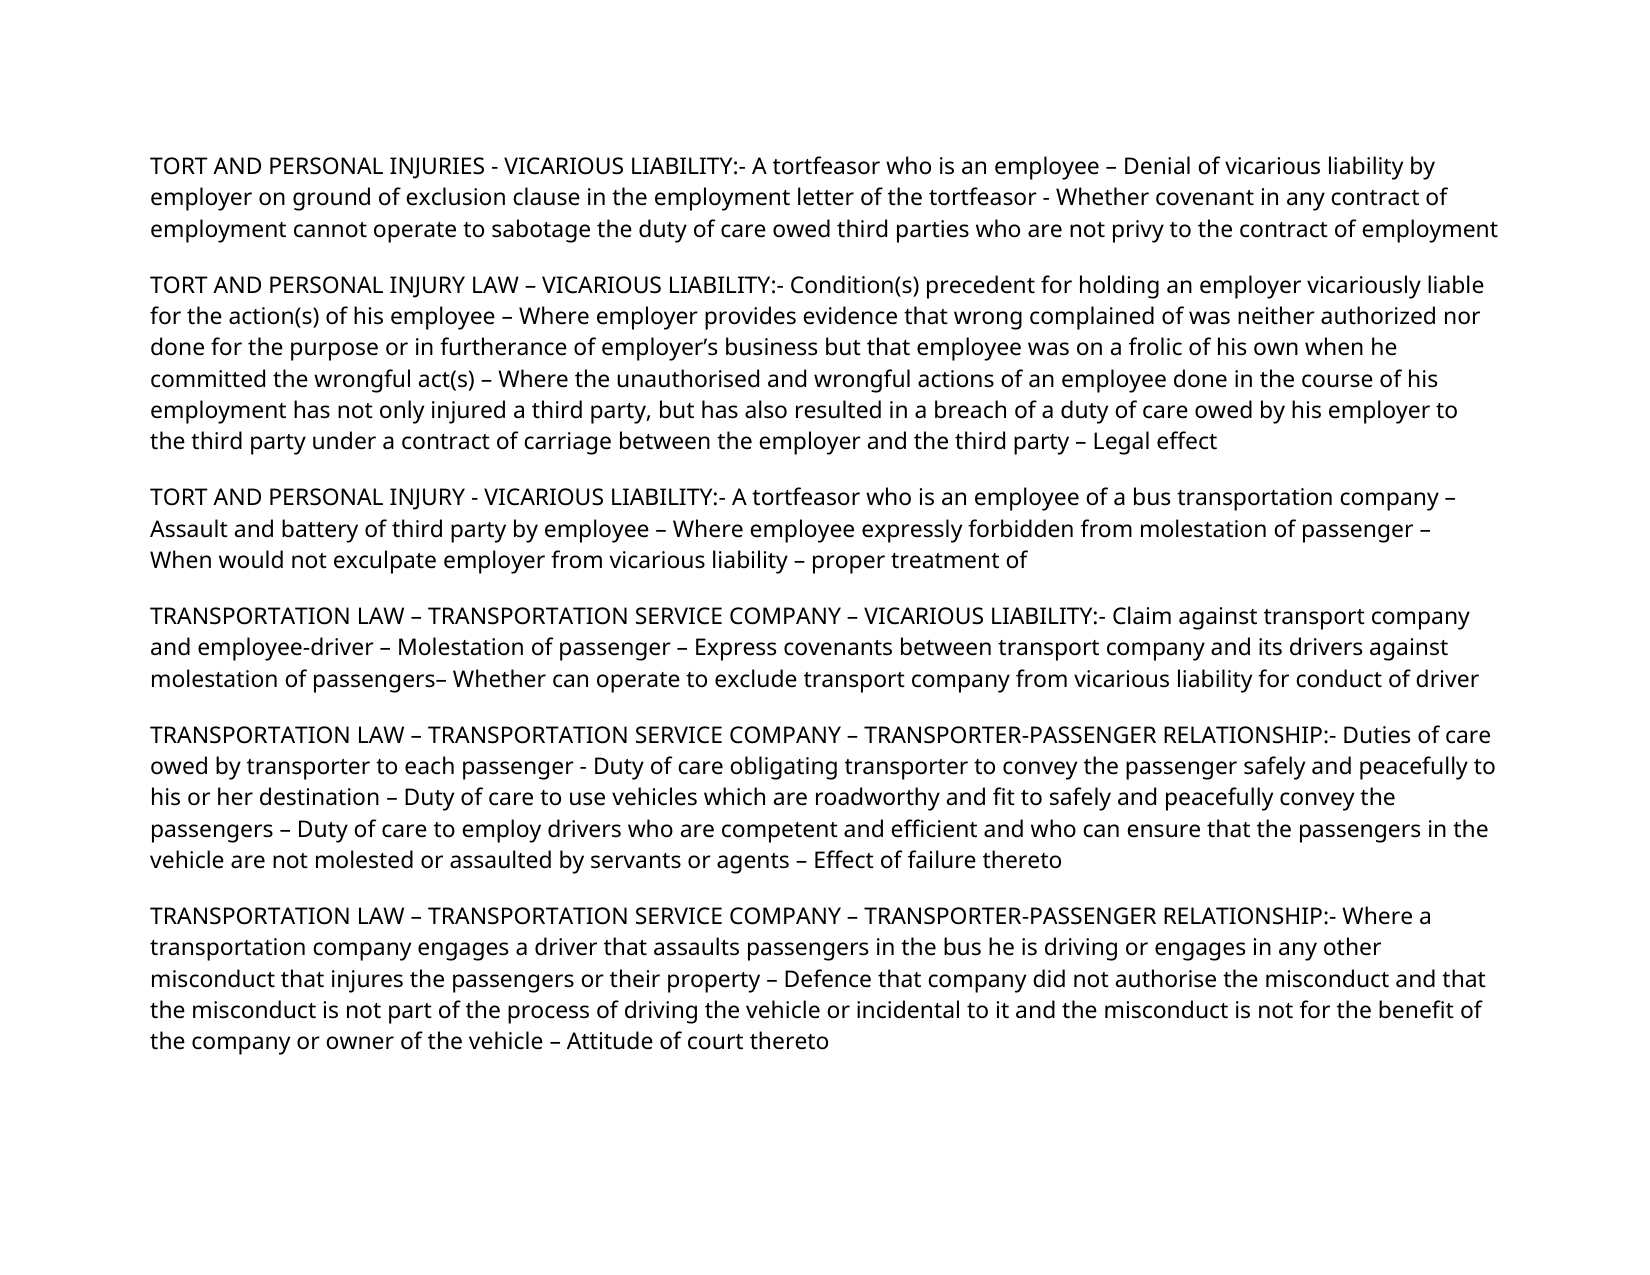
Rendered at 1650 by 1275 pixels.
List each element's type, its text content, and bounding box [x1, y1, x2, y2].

text TORT AND PERSONAL INJURY LAW – VICARIOUS LIABILITY:- Condition(s) precedent for holding an employer vicariously liable for the action(s) of his employee – Where employer provides evidence that wrong complained of was neither authorized nor done for the purpose or in furtherance of employer’s business but that employee was on a frolic of his own when he committed the wrongful act(s) – Where the unauthorised and wrongful actions of an employee done in the course of his employment has not only injured a third party, but has also resulted in a breach of a duty of care owed by his employer to the third party under a contract of carriage between the employer and the third party – Legal effect [150, 269, 1500, 456]
text TORT AND PERSONAL INJURY - VICARIOUS LIABILITY:- A tortfeasor who is an employee of a bus transportation company –Assault and battery of third party by employee – Where employee expressly forbidden from molestation of passenger – When would not exculpate employer from vicarious liability – proper treatment of [150, 481, 1500, 575]
text TRANSPORTATION LAW – TRANSPORTATION SERVICE COMPANY – VICARIOUS LIABILITY:- Claim against transport company and employee-driver – Molestation of passenger – Express covenants between transport company and its drivers against molestation of passengers– Whether can operate to exclude transport company from vicarious liability for conduct of driver [150, 600, 1500, 694]
text TORT AND PERSONAL INJURIES - VICARIOUS LIABILITY:- A tortfeasor who is an employee – Denial of vicarious liability by employer on ground of exclusion clause in the employment letter of the tortfeasor - Whether covenant in any contract of employment cannot operate to sabotage the duty of care owed third parties who are not privy to the contract of employment [150, 150, 1500, 244]
text TRANSPORTATION LAW – TRANSPORTATION SERVICE COMPANY – TRANSPORTER-PASSENGER RELATIONSHIP:- Duties of care owed by transporter to each passenger - Duty of care obligating transporter to convey the passenger safely and peacefully to his or her destination – Duty of care to use vehicles which are roadworthy and fit to safely and peacefully convey the passengers – Duty of care to employ drivers who are competent and efficient and who can ensure that the passengers in the vehicle are not molested or assaulted by servants or agents – Effect of failure thereto [150, 719, 1500, 875]
text TRANSPORTATION LAW – TRANSPORTATION SERVICE COMPANY – TRANSPORTER-PASSENGER RELATIONSHIP:- Where a transportation company engages a driver that assaults passengers in the bus he is driving or engages in any other misconduct that injures the passengers or their property – Defence that company did not authorise the misconduct and that the misconduct is not part of the process of driving the vehicle or incidental to it and the misconduct is not for the benefit of the company or owner of the vehicle – Attitude of court thereto [150, 900, 1500, 1056]
